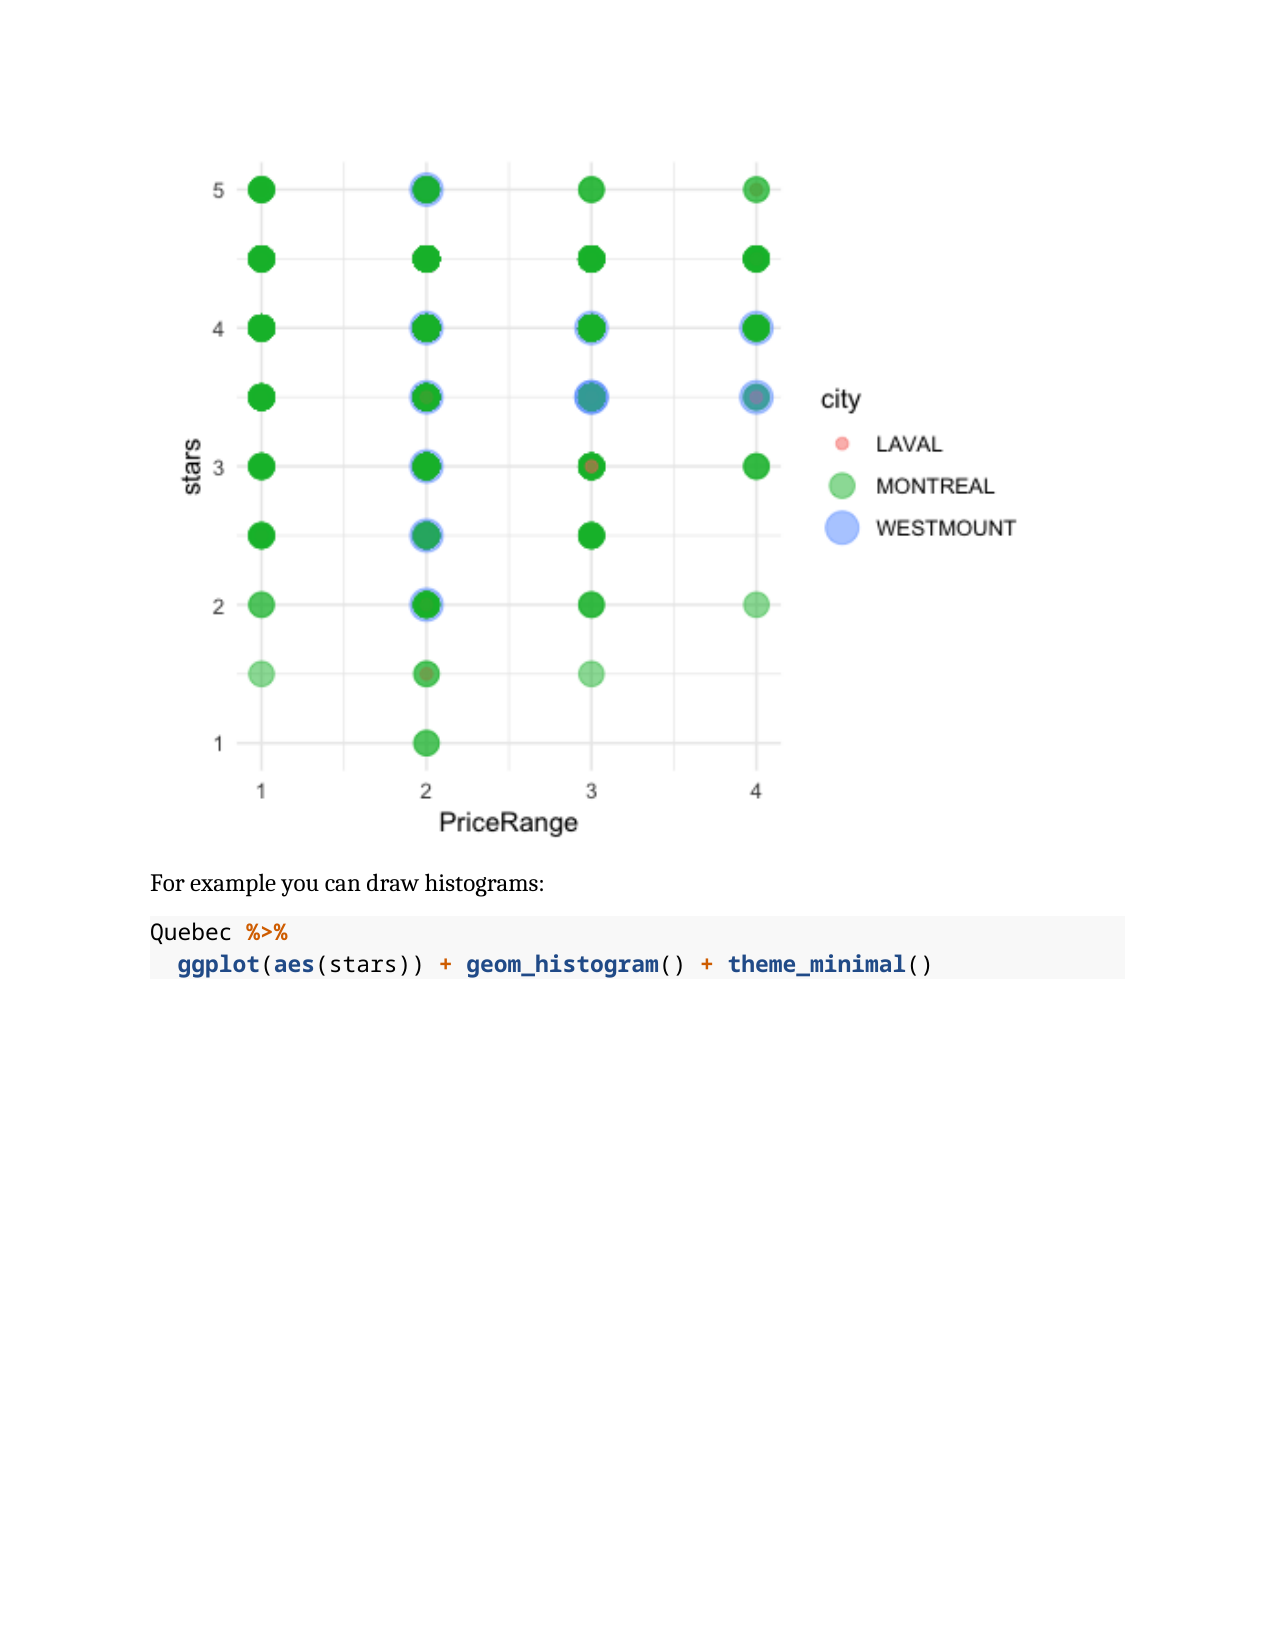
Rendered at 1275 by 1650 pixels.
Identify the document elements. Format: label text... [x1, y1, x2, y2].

picture [168, 150, 1044, 850]
text Quebec %>% ggplot(aes(stars)) + geom_histogram() + theme_minimal() [150, 916, 1125, 979]
text For example you can draw histograms: [150, 869, 1125, 897]
